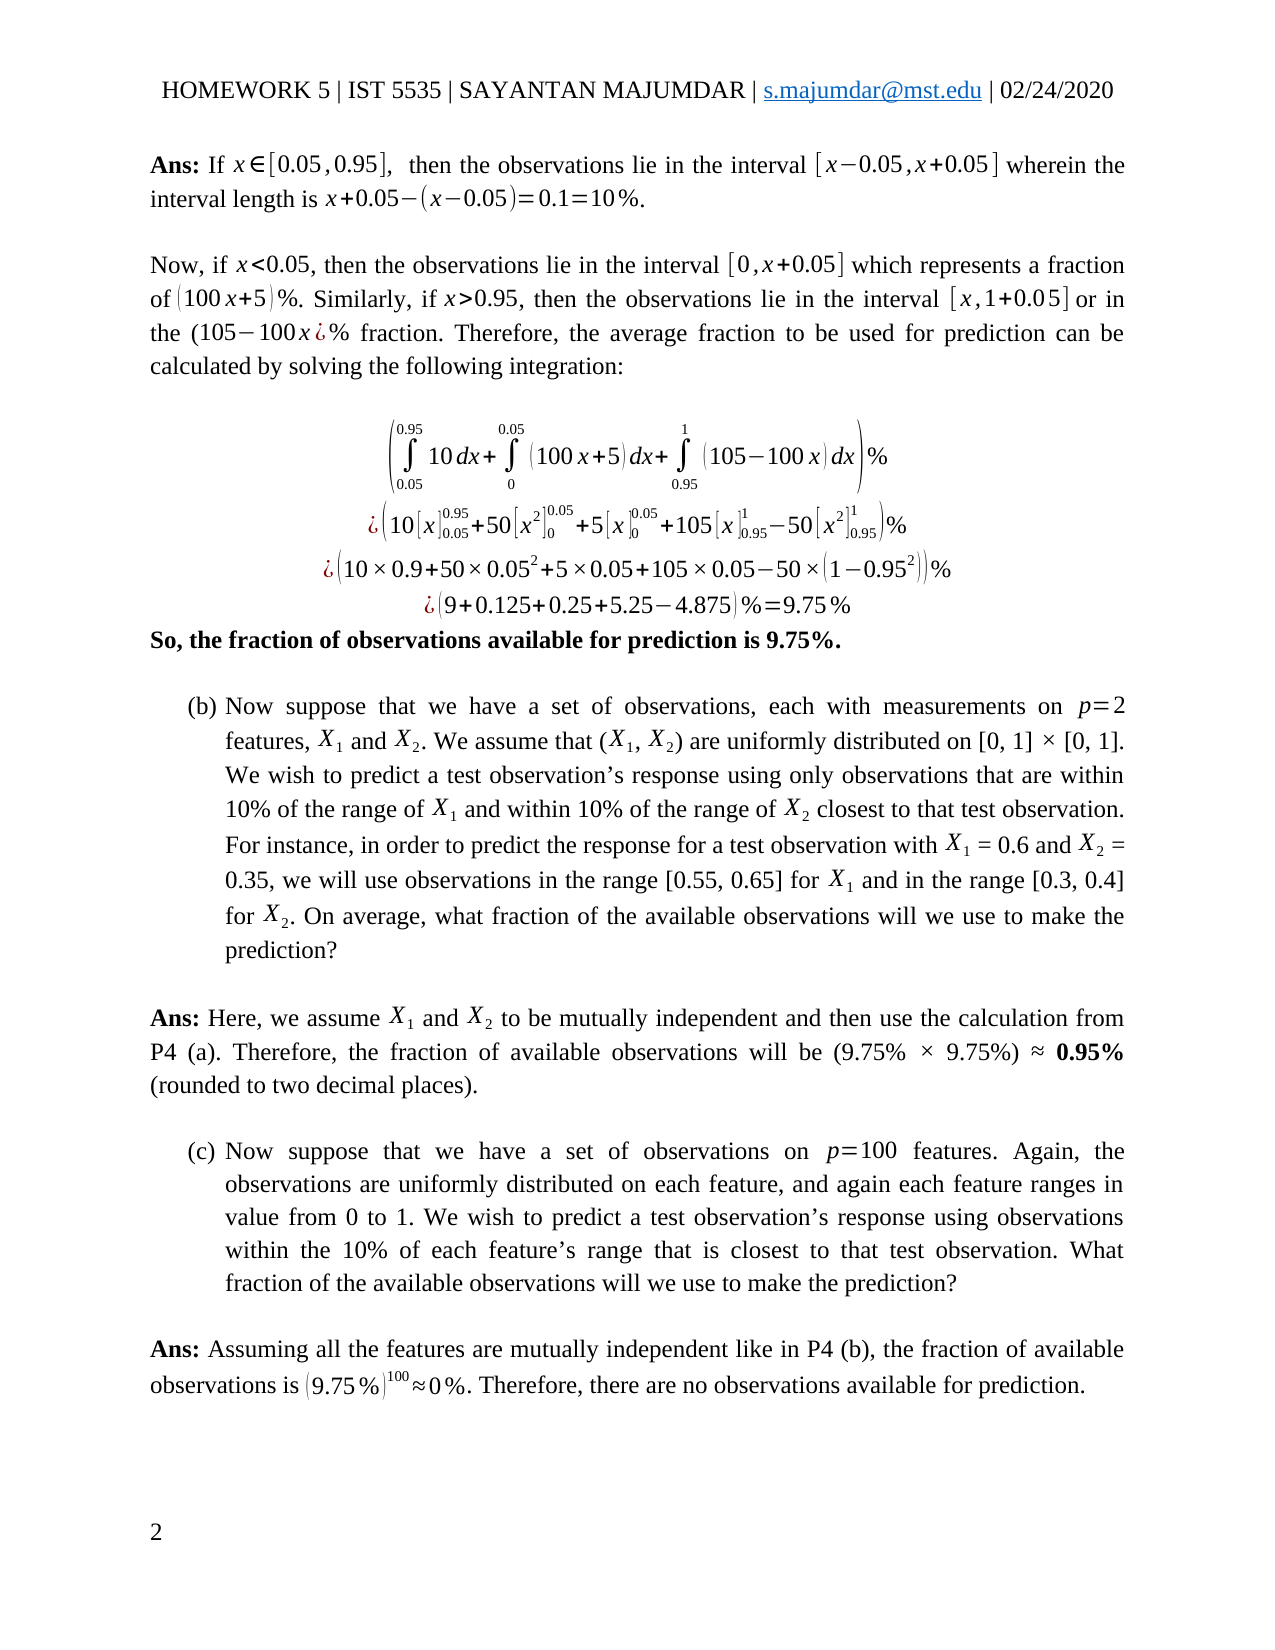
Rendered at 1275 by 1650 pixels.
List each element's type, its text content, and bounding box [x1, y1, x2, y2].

text So, the fraction of observations available for prediction is 9.75%. [150, 625, 1125, 654]
list Now suppose that we have a set of observations, each with measurements on features, and . We assume that (, ) are uniformly distributed on [0, 1] [0, 1]. We wish to predict a test observation’s response using only observations that are within 10% of the range of and within 10% of the range of closest to that test observation. For instance, in order to predict the response for a test observation with = 0.6 and = 0.35, we will use observations in the range [0.55, 0.65] for and in the range [0.3, 0.4] for . On average, what fraction of the available observations will we use to make the prediction? [187, 691, 1125, 964]
text Ans: If , then the observations lie in the interval wherein the interval length is . [150, 150, 1125, 213]
text Now, if , then the observations lie in the interval which represents a fraction of . Similarly, if , then the observations lie in the interval or in the ( fraction. Therefore, the average fraction to be used for prediction can be calculated by solving the following integration: [150, 250, 1125, 380]
list Now suppose that we have a set of observations on features. Again, the observations are uniformly distributed on each feature, and again each feature ranges in value from 0 to 1. We wish to predict a test observation’s response using observations within the 10% of each feature’s range that is closest to that test observation. What fraction of the available observations will we use to make the prediction? [187, 1136, 1125, 1297]
text Ans: Here, we assume and to be mutually independent and then use the calculation from P4 (a). Therefore, the fraction of available observations will be (9.75% 9.75%) 0.95% (rounded to two decimal places). [150, 1002, 1125, 1099]
text Ans: Assuming all the features are mutually independent like in P4 (b), the fraction of available observations is . Therefore, there are no observations available for prediction. [150, 1334, 1125, 1401]
